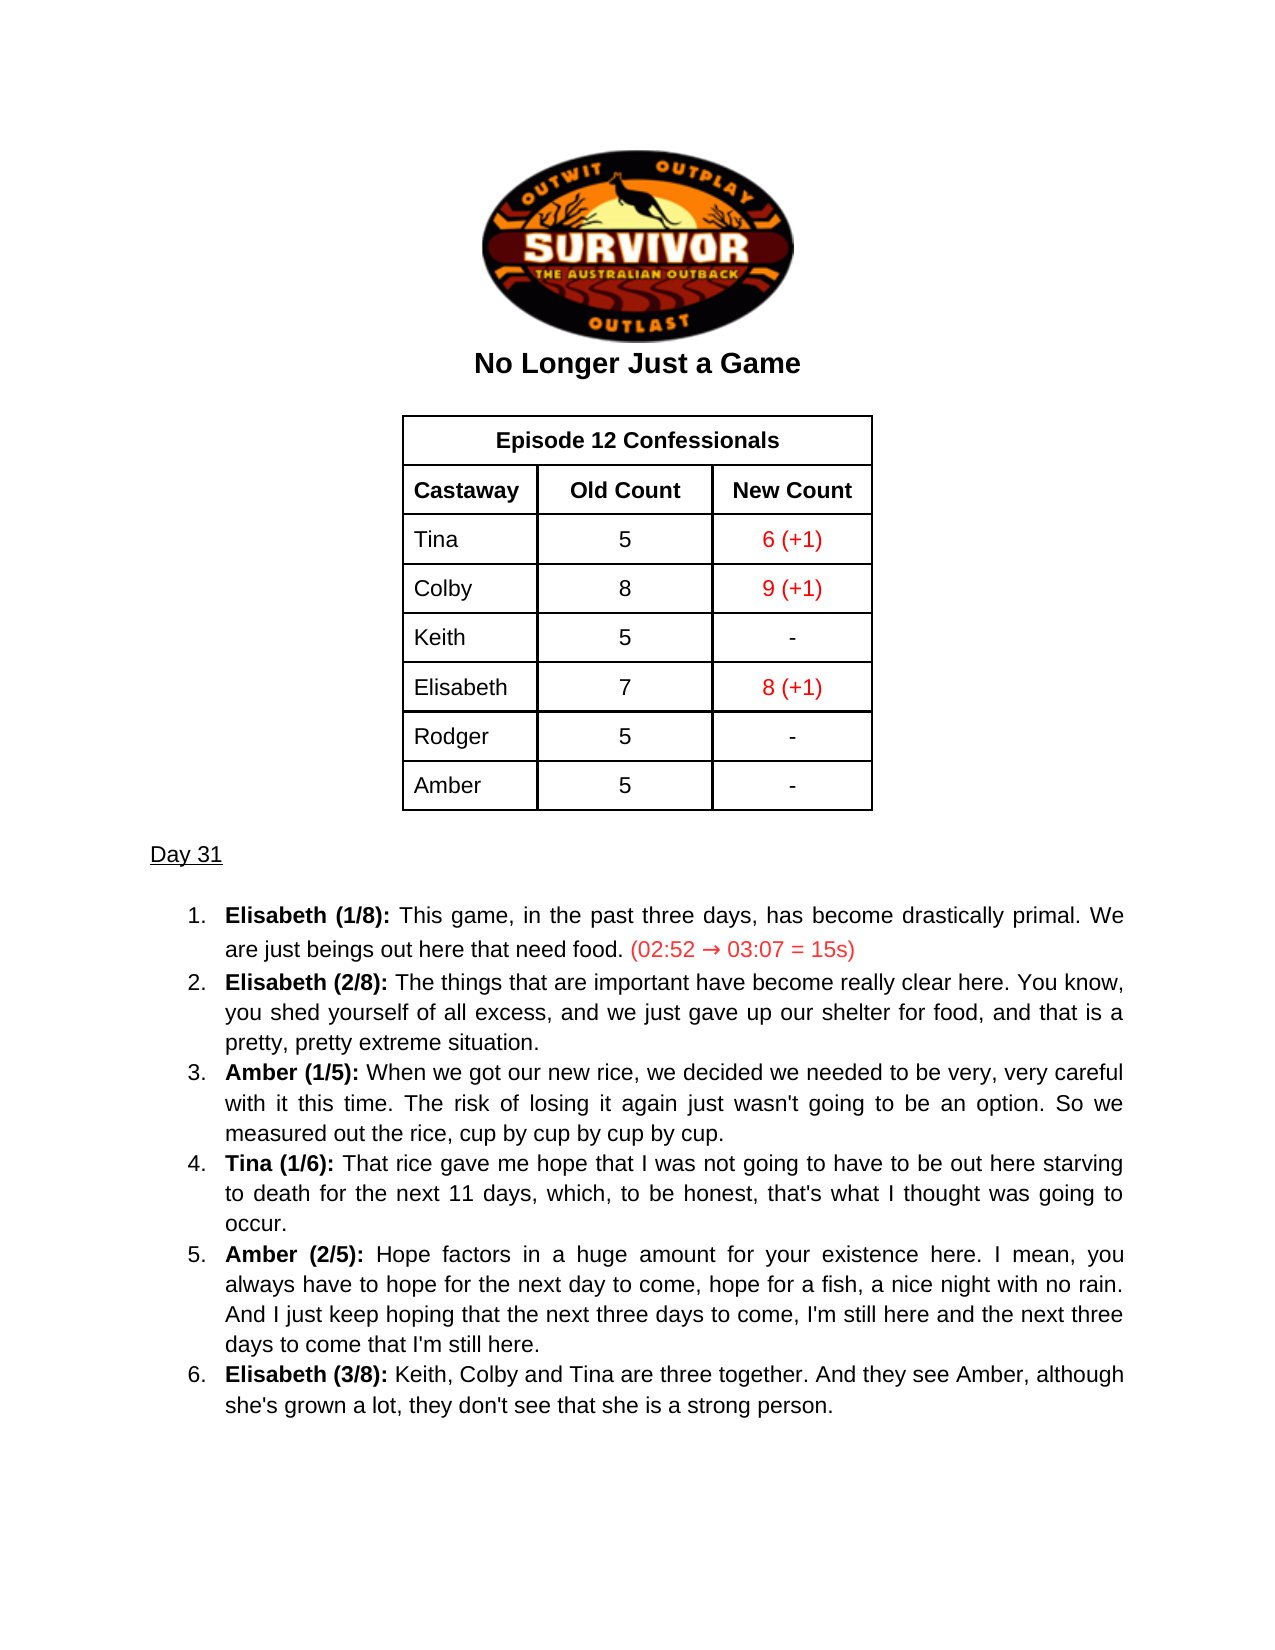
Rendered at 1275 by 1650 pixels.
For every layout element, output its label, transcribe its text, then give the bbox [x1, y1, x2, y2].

table_cell Amber [404, 762, 536, 809]
table_cell Tina [404, 515, 536, 563]
picture [481, 150, 794, 343]
table_cell New Count [714, 466, 871, 513]
table_cell Castaway [404, 466, 536, 513]
list Tina (1/6): That rice gave me hope that I was not going to have to be out here starving to death for the next 11 days, which, to be honest, that's what I thought was going to occur. [187, 1150, 1125, 1237]
text No Longer Just a Game [150, 346, 1125, 379]
list Elisabeth (3/8): Keith, Colby and Tina are three together. And they see Amber, although she's grown a lot, they don't see that she is a strong person. [187, 1361, 1125, 1418]
table_cell 8 [539, 565, 711, 612]
table_cell Keith [404, 614, 536, 661]
table_cell 7 [539, 663, 711, 710]
table_cell 5 [539, 713, 711, 760]
table_cell 9 (+1) [714, 565, 871, 612]
table_cell Colby [404, 565, 536, 612]
table_cell 8 (+1) [714, 663, 871, 710]
table_cell 5 [539, 614, 711, 661]
list Elisabeth (1/8): This game, in the past three days, has become drastically primal. We are just beings out here that need food. (02:52 → 03:07 = 15s) [187, 902, 1125, 964]
table_cell 5 [539, 515, 711, 563]
list Amber (1/5): When we got our new rice, we decided we needed to be very, very careful with it this time. The risk of losing it again just wasn't going to be an option. So we measured out the rice, cup by cup by cup by cup. [187, 1059, 1125, 1146]
list Amber (2/5): Hope factors in a huge amount for your existence here. I mean, you always have to hope for the next day to come, hope for a fish, a nice night with no rain. And I just keep hoping that the next three days to come, I'm still here and the next three days to come that I'm still here. [187, 1241, 1125, 1357]
table_cell - [714, 713, 871, 760]
table_header Episode 12 Confessionals [404, 417, 871, 464]
table_cell Elisabeth [404, 663, 536, 710]
text Day 31 [150, 841, 1125, 868]
list Elisabeth (2/8): The things that are important have become really clear here. You know, you shed yourself of all excess, and we just gave up our shelter for food, and that is a pretty, pretty extreme situation. [187, 969, 1125, 1055]
table_cell 5 [539, 762, 711, 809]
table_cell Rodger [404, 713, 536, 760]
table_cell 6 (+1) [714, 515, 871, 563]
table_cell Old Count [539, 466, 711, 513]
table_cell - [714, 762, 871, 809]
table_cell - [714, 614, 871, 661]
